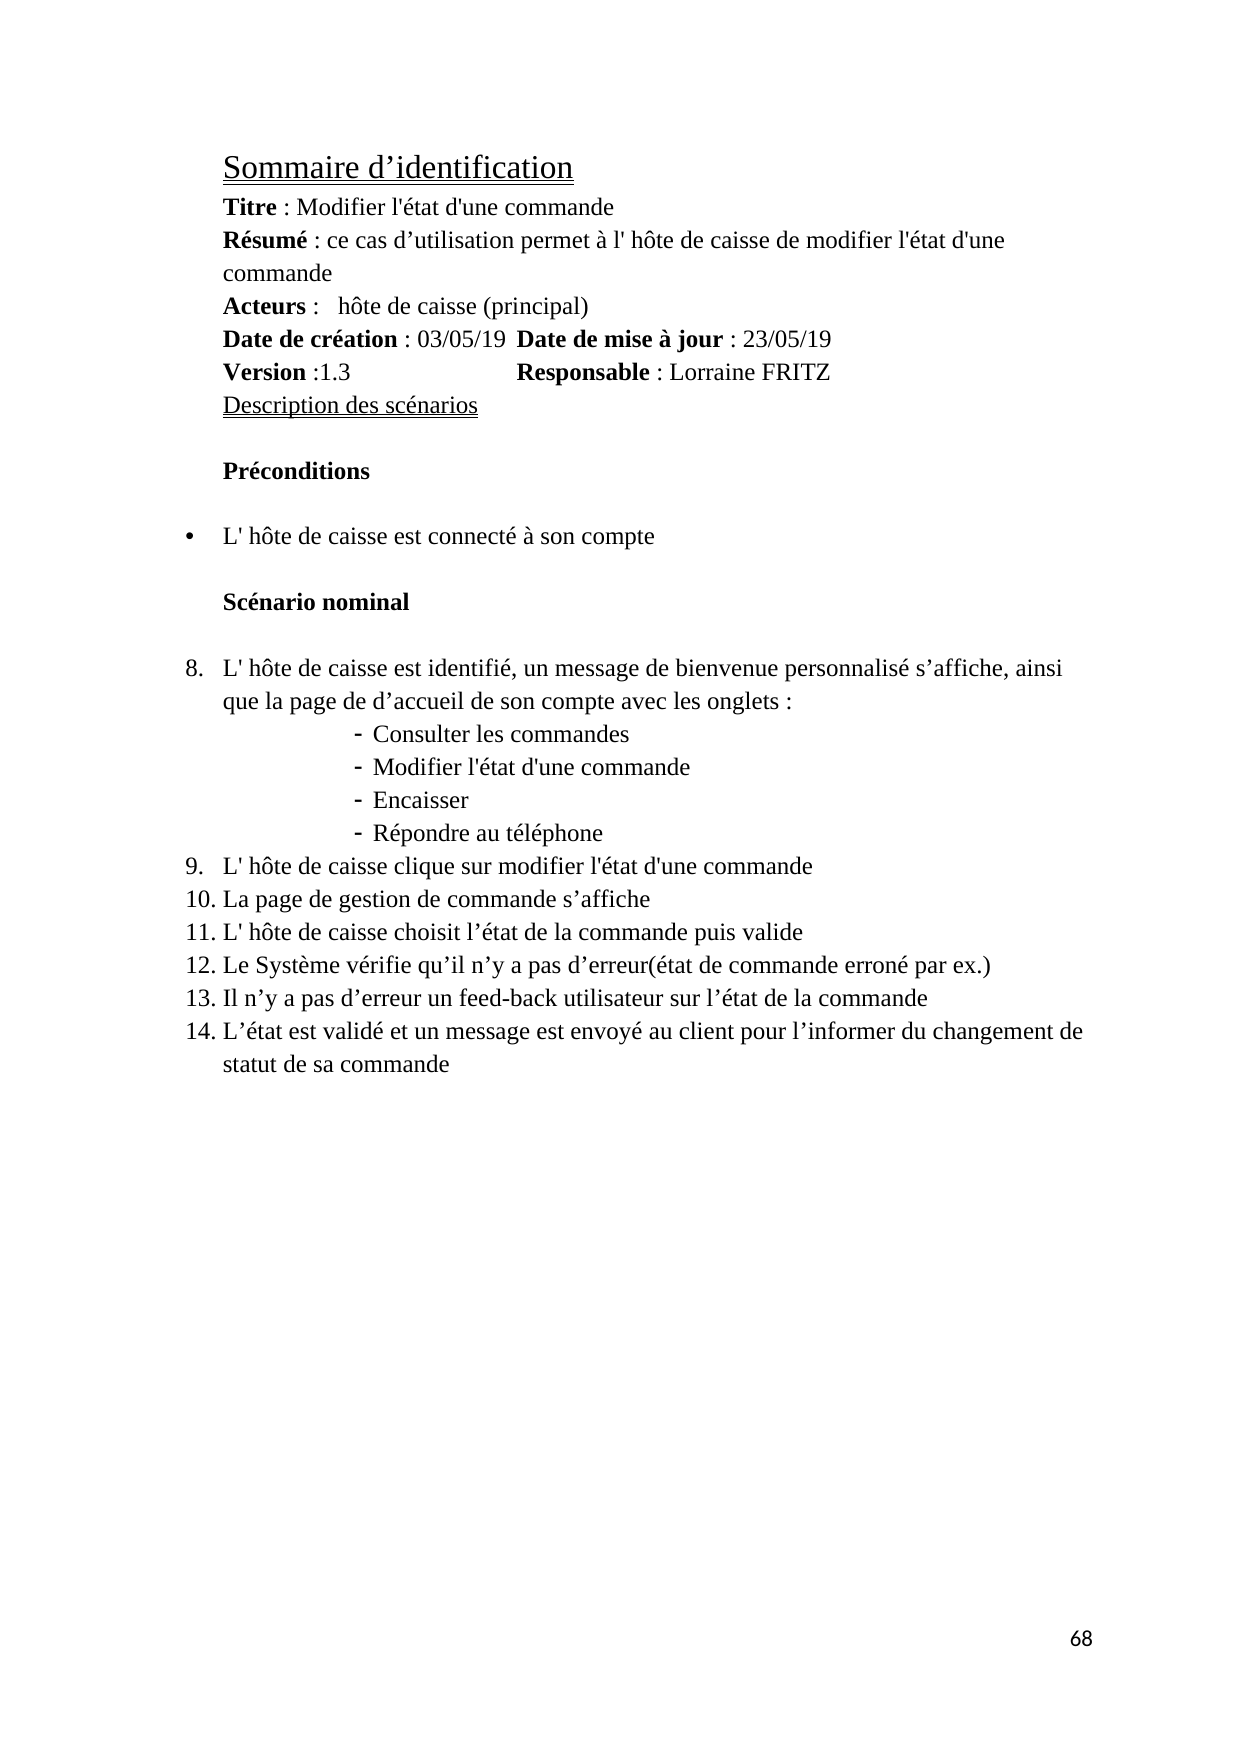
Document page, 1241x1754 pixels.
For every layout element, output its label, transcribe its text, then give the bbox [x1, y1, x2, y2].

list Préconditions [223, 456, 1093, 484]
list Version :1.3 Responsable : Lorraine FRITZ [223, 357, 1093, 386]
list Modifier l'état d'une commande [354, 752, 1093, 781]
list La page de gestion de commande s’affiche [185, 884, 1093, 913]
list L' hôte de caisse est connecté à son compte [185, 521, 1093, 550]
list Encaisser [354, 785, 1093, 814]
list Sommaire d’identification [223, 148, 1093, 186]
list Le Système vérifie qu’il n’y a pas d’erreur(état de commande erroné par ex.) [185, 950, 1093, 979]
list Titre : Modifier l'état d'une commande [223, 192, 1093, 220]
list Consulter les commandes [354, 719, 1093, 748]
list Scénario nominal [223, 587, 1093, 616]
list L’état est validé et un message est envoyé au client pour l’informer du changement de statut de sa commande [185, 1016, 1093, 1078]
list Répondre au téléphone [354, 818, 1093, 847]
list Il n’y a pas d’erreur un feed-back utilisateur sur l’état de la commande [185, 983, 1093, 1012]
list Acteurs : hôte de caisse (principal) [223, 291, 1093, 319]
list Résumé : ce cas d’utilisation permet à l' hôte de caisse de modifier l'état d'une commande [223, 225, 1093, 286]
list L' hôte de caisse est identifié, un message de bienvenue personnalisé s’affiche, ainsi que la page de d’accueil de son compte avec les onglets : [185, 653, 1093, 715]
list Date de création : 03/05/19 Date de mise à jour : 23/05/19 [223, 324, 1093, 352]
list L' hôte de caisse choisit l’état de la commande puis valide [185, 917, 1093, 946]
list Description des scénarios [223, 390, 1093, 418]
list L' hôte de caisse clique sur modifier l'état d'une commande [185, 851, 1093, 880]
